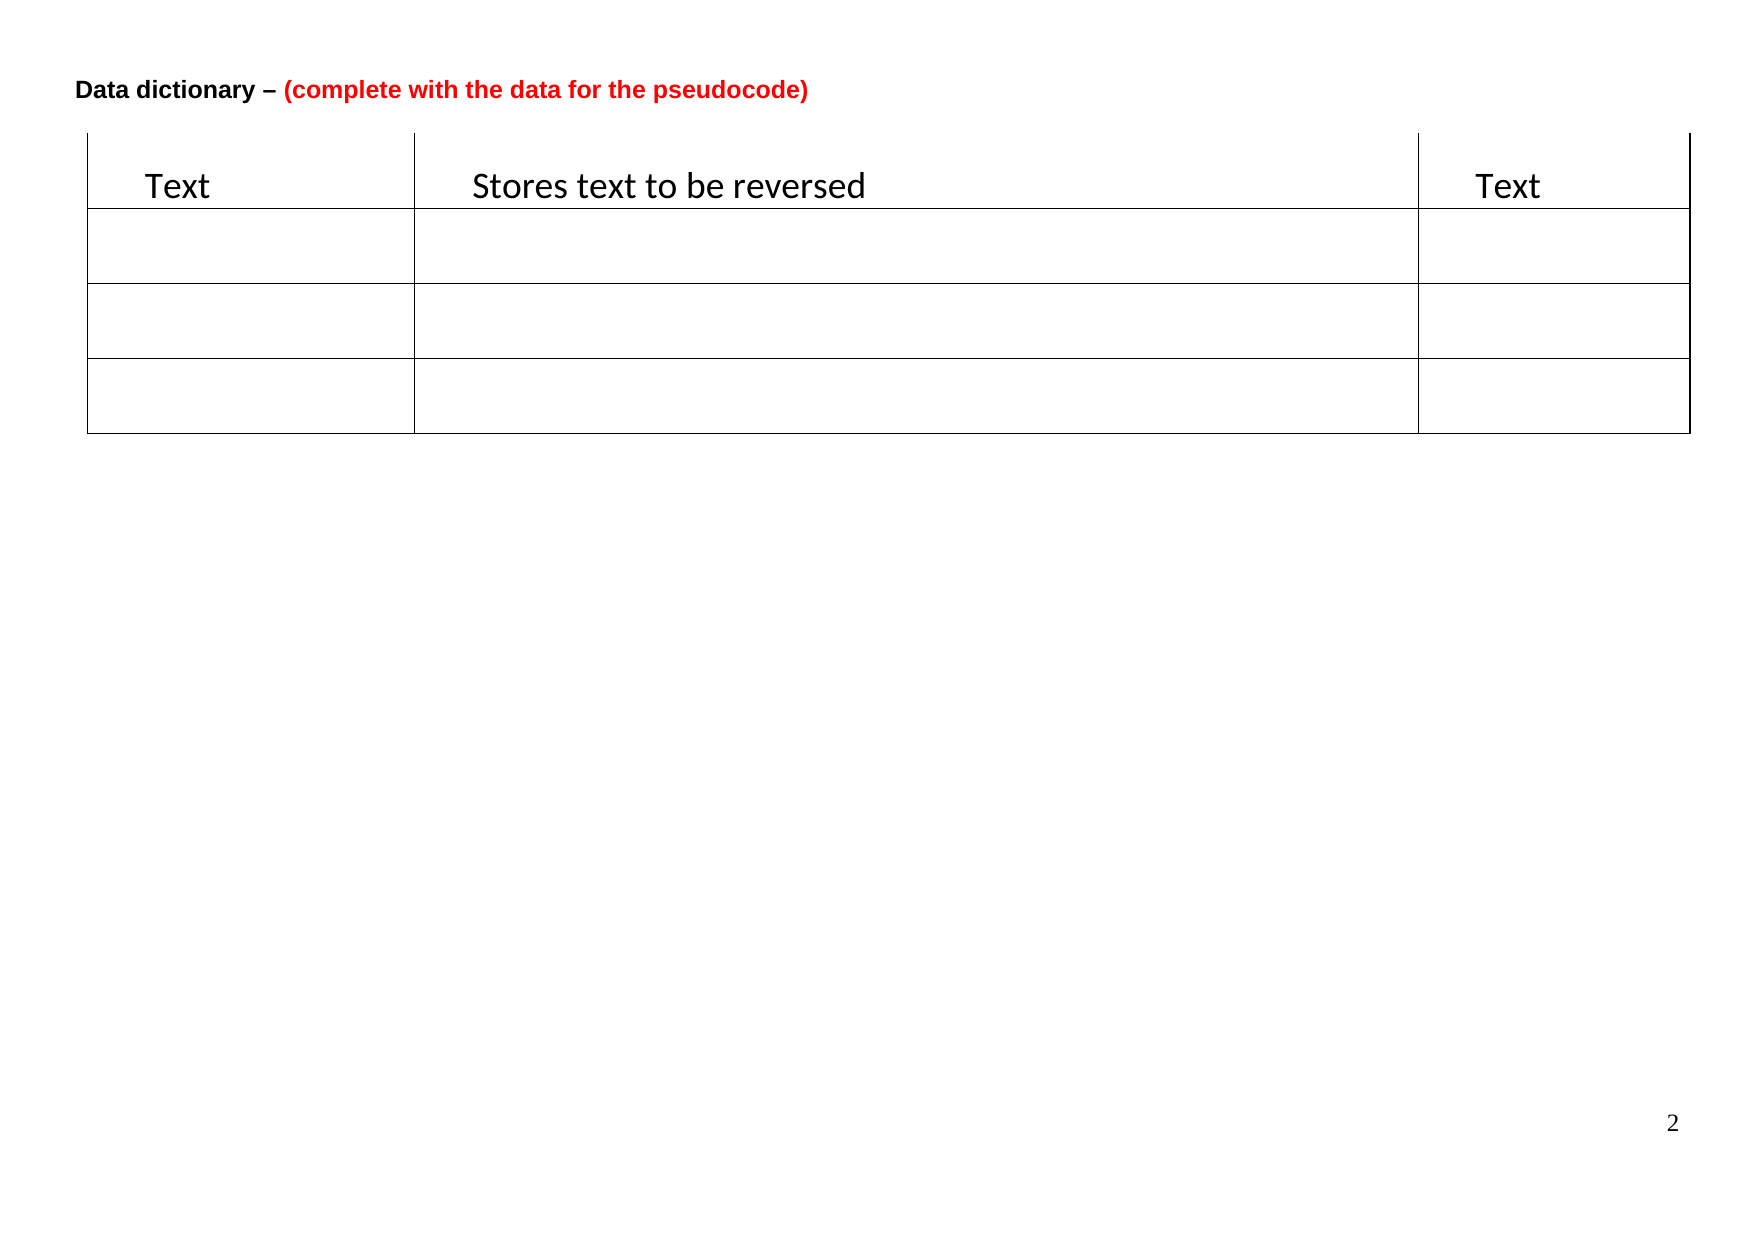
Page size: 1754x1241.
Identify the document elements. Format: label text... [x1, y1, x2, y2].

table_cell [1419, 209, 1689, 282]
table_header Text [88, 133, 414, 207]
table_cell [415, 284, 1418, 357]
table_cell [415, 359, 1418, 432]
table_cell [88, 209, 414, 282]
table_cell [415, 209, 1418, 282]
table_cell [1419, 359, 1689, 432]
table_header Stores text to be reversed [415, 133, 1418, 207]
table_cell [88, 284, 414, 357]
table_cell [88, 359, 414, 432]
table_cell [1419, 284, 1689, 357]
text Data dictionary – (complete with the data for the pseudocode) [75, 75, 1679, 104]
table_header Text [1419, 133, 1689, 207]
